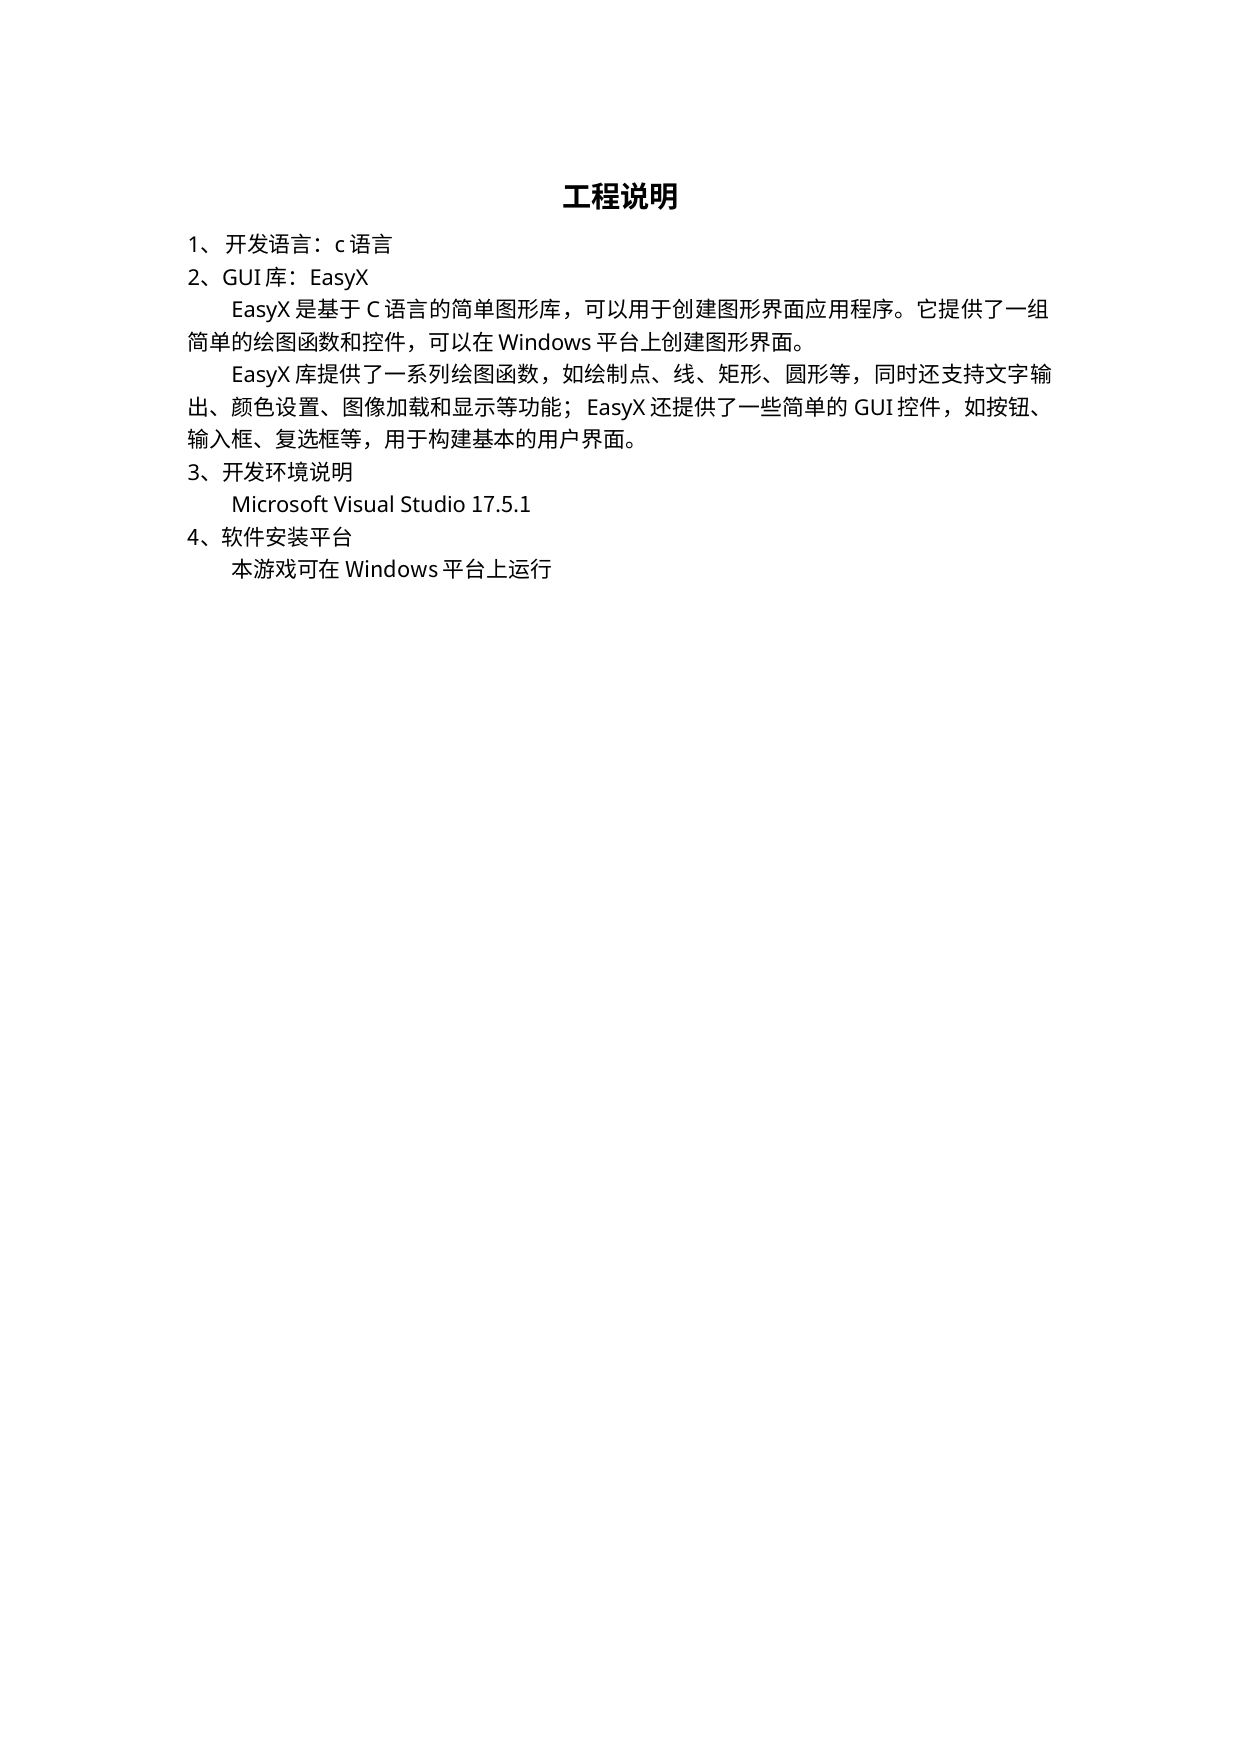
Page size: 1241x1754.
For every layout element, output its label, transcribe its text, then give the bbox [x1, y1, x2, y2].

text Microsoft Visual Studio 17.5.1 [187, 487, 1053, 519]
text 3、开发环境说明 [187, 454, 1053, 487]
text EasyX是基于C语言的简单图形库，可以用于创建图形界面应用程序。它提供了一组简单的绘图函数和控件，可以在Windows平台上创建图形界面。 [187, 292, 1053, 357]
text 工程说明 [187, 162, 1053, 227]
list 开发语言：c语言 [187, 227, 1053, 259]
text 4、软件安装平台 [187, 519, 1053, 552]
text 本游戏可在Windows平台上运行 [187, 552, 1053, 584]
text 2、GUI库：EasyX [187, 259, 1053, 292]
text EasyX库提供了一系列绘图函数，如绘制点、线、矩形、圆形等，同时还支持文字输出、颜色设置、图像加载和显示等功能；EasyX还提供了一些简单的GUI控件，如按钮、输入框、复选框等，用于构建基本的用户界面。 [187, 357, 1053, 454]
